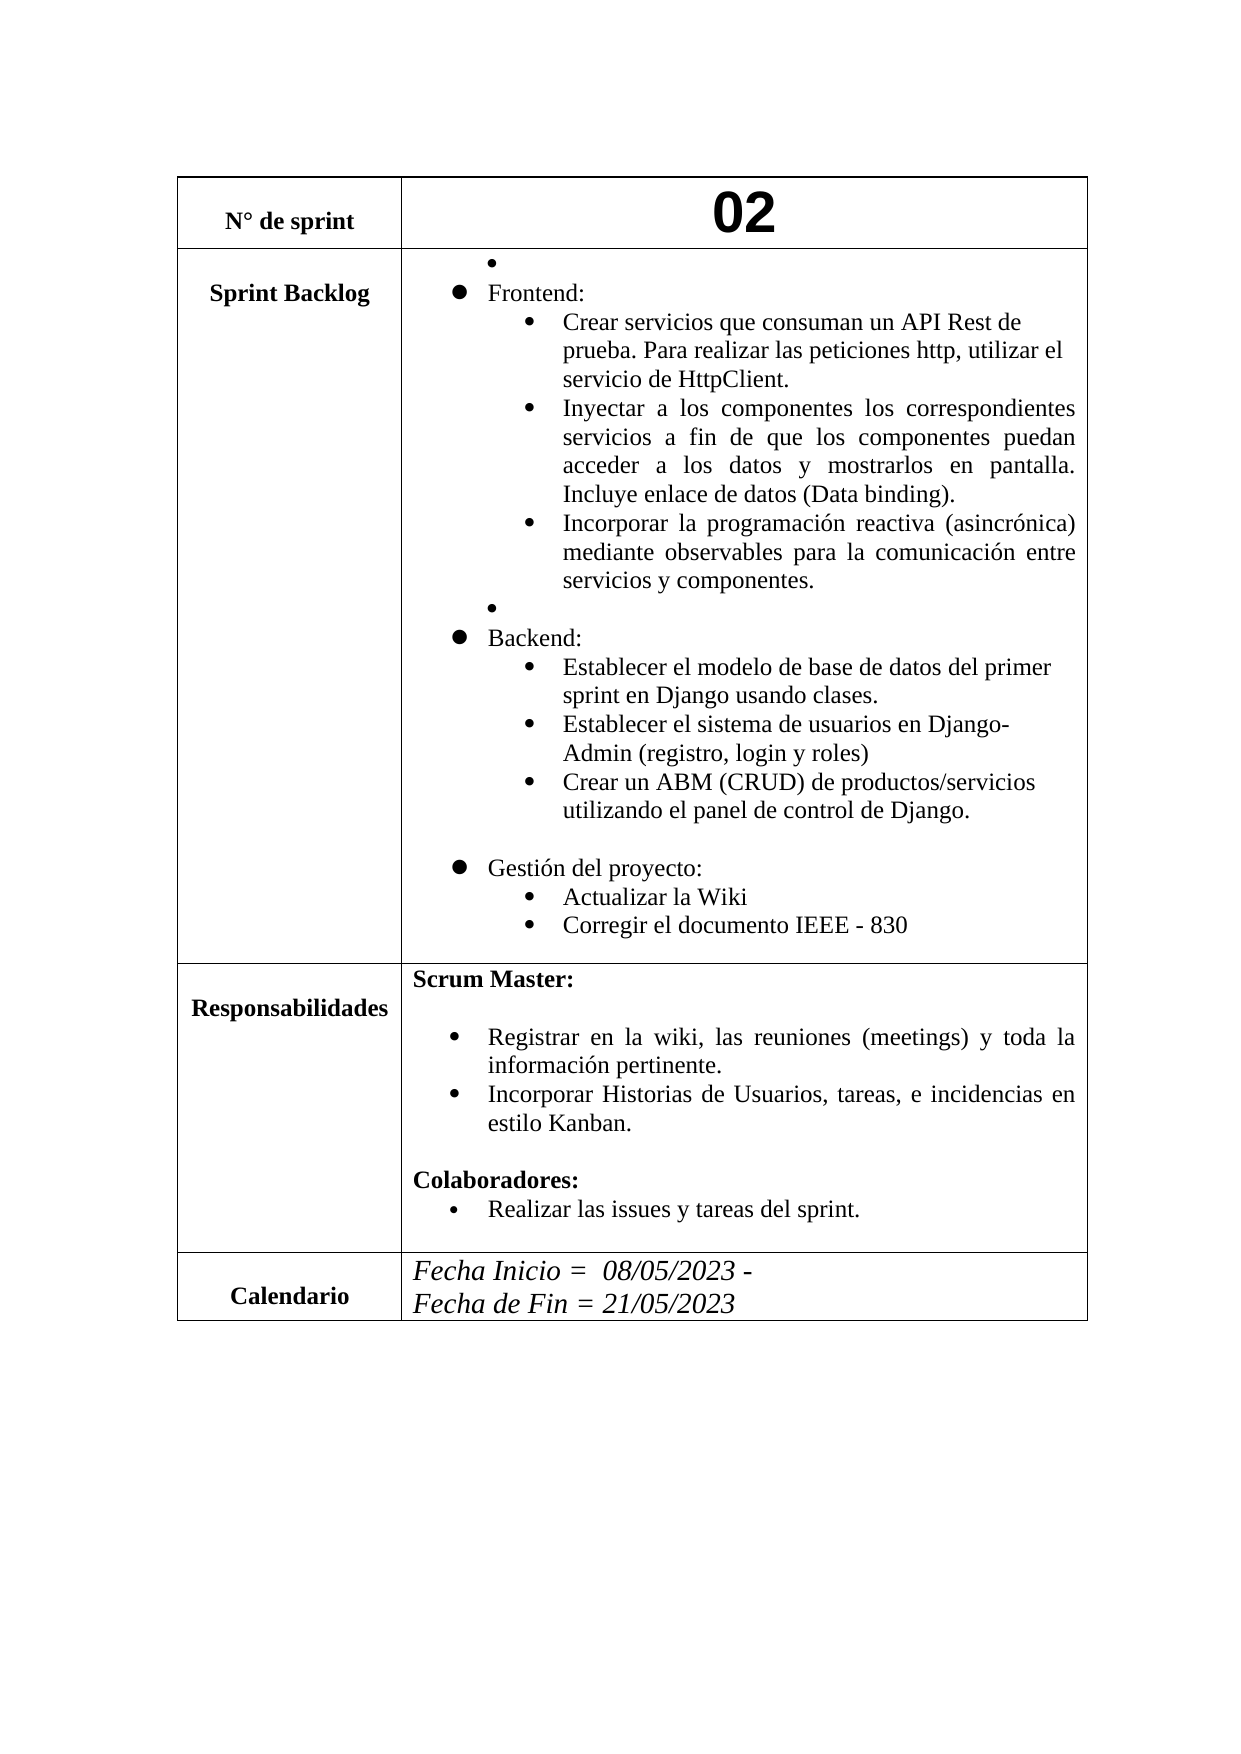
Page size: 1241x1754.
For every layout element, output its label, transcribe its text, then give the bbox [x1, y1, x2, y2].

table_cell Fecha Inicio = 08/05/2023 - Fecha de Fin = 21/05/2023 [402, 1253, 1087, 1320]
table_cell Frontend: Crear servicios que consuman un API Rest de prueba. Para realizar las peticiones http, utilizar el servicio de HttpClient. Inyectar a los componentes los correspondientes servicios a fin de que los componentes puedan acceder a los datos y mostrarlos en pantalla. Incluye enlace de datos (Data binding). Incorporar la programación reactiva (asincrónica) mediante observables para la comunicación entre servicios y componentes. Backend: Establecer el modelo de base de datos del primer sprint en Django usando clases. Establecer el sistema de usuarios en Django-Admin (registro, login y roles) Crear un ABM (CRUD) de productos/servicios utilizando el panel de control de Django. Gestión del proyecto: Actualizar la Wiki Corregir el documento IEEE - 830 [402, 249, 1087, 963]
table_cell Responsabilidades [178, 964, 401, 1252]
table_header N° de sprint [178, 178, 401, 248]
table_cell Scrum Master: Registrar en la wiki, las reuniones (meetings) y toda la información pertinente. Incorporar Historias de Usuarios, tareas, e incidencias en estilo Kanban. Colaboradores: Realizar las issues y tareas del sprint. [402, 964, 1087, 1252]
table_cell Sprint Backlog [178, 249, 401, 963]
table_header 02 [402, 178, 1087, 248]
table_cell Calendario [178, 1253, 401, 1320]
